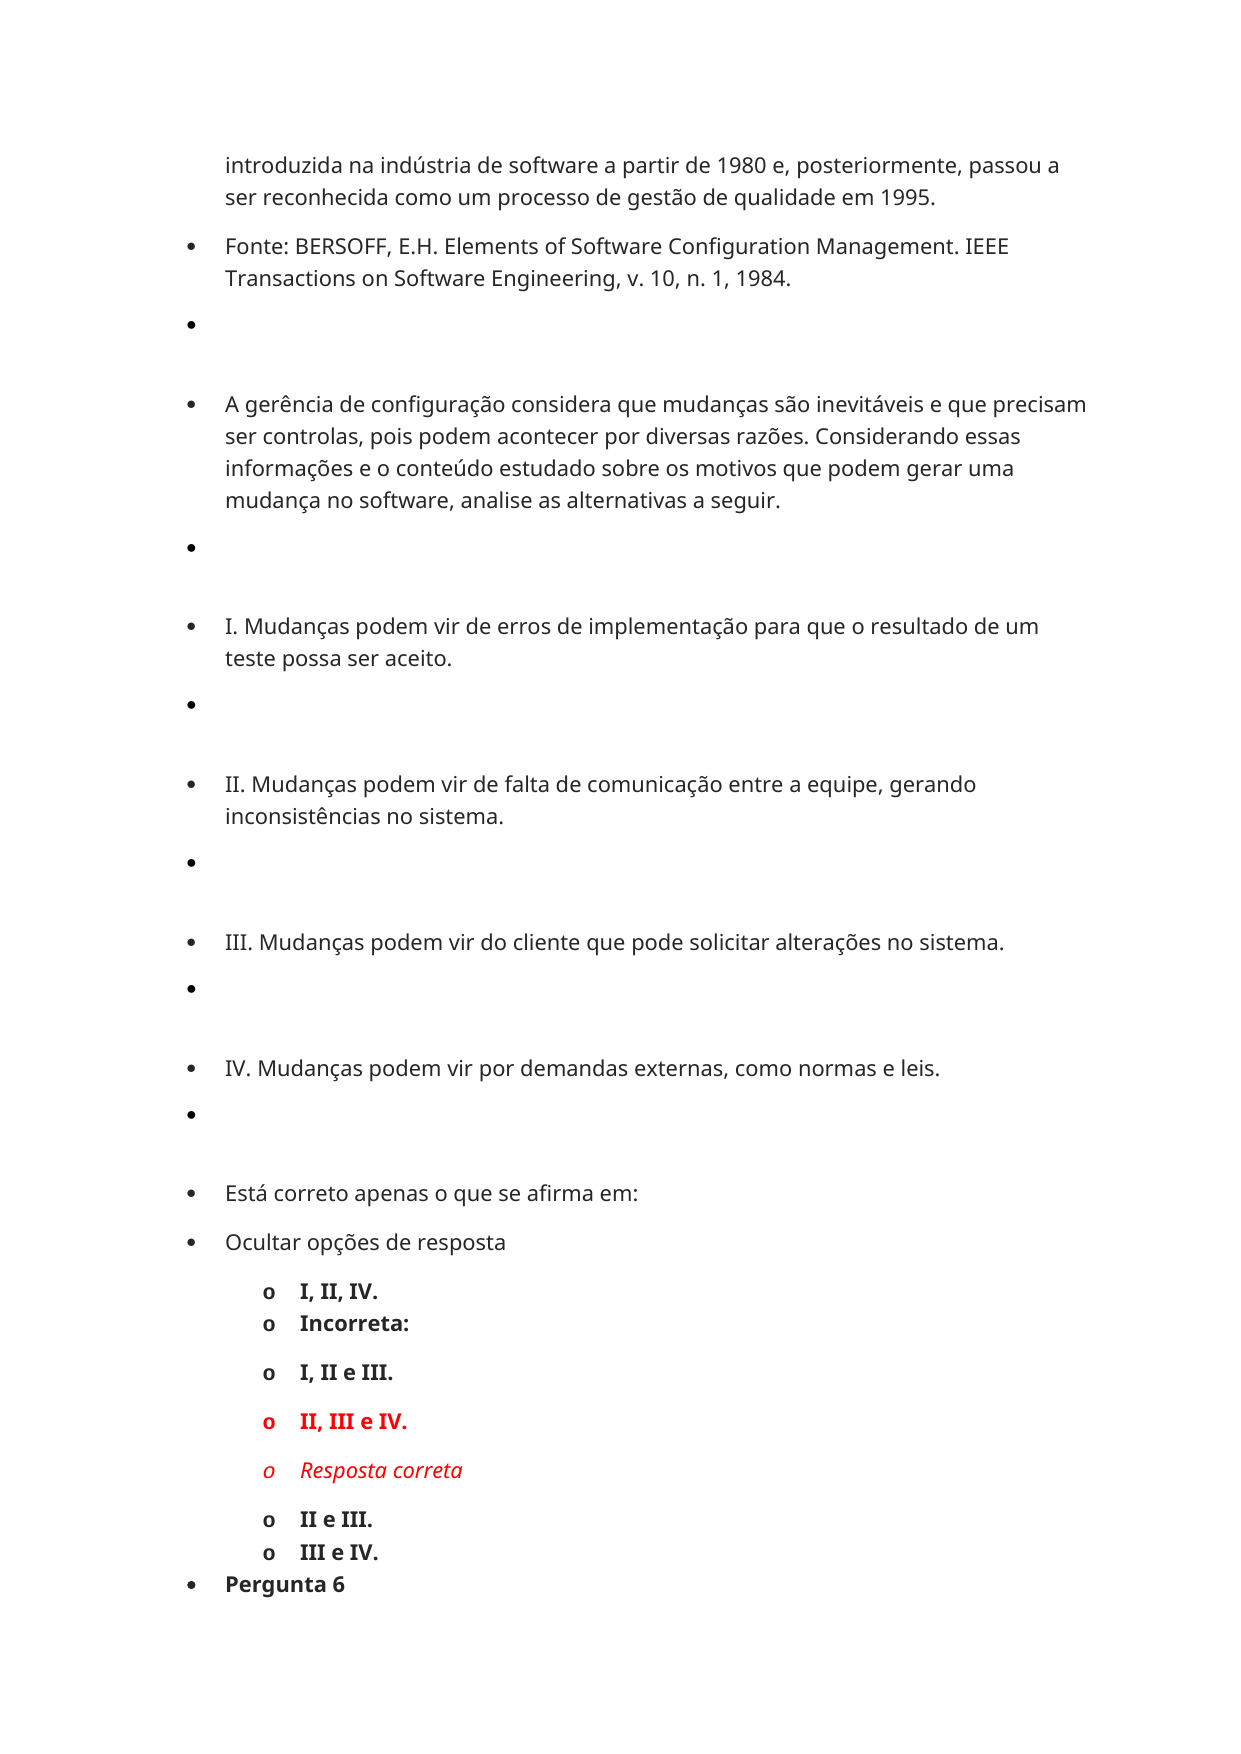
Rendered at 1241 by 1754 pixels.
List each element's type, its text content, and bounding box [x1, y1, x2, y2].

list II. Mudanças podem vir de falta de comunicação entre a equipe, gerando inconsistências no sistema. [187, 769, 1090, 831]
list Resposta correta [262, 1455, 1090, 1485]
list Fonte: BERSOFF, E.H. Elements of Software Configuration Management. IEEE Transactions on Software Engineering, v. 10, n. 1, 1984. [187, 231, 1090, 293]
list A gerência de configuração considera que mudanças são inevitáveis e que precisam ser controlas, pois podem acontecer por diversas razões. Considerando essas informações e o conteúdo estudado sobre os motivos que podem gerar uma mudança no software, analise as alternativas a seguir. [187, 389, 1090, 515]
list III. Mudanças podem vir do cliente que pode solicitar alterações no sistema. [187, 927, 1090, 956]
list I, II, IV. [262, 1276, 1090, 1306]
list Ocultar opções de resposta [187, 1227, 1090, 1257]
list Incorreta: [262, 1308, 1090, 1338]
list Pergunta 6 [187, 1569, 1090, 1599]
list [187, 150, 1090, 212]
list II e III. [262, 1504, 1090, 1534]
list III e IV. [262, 1537, 1090, 1567]
list I, II e III. [262, 1357, 1090, 1387]
list I. Mudanças podem vir de erros de implementação para que o resultado de um teste possa ser aceito. [187, 611, 1090, 673]
list Está correto apenas o que se afirma em: [187, 1178, 1090, 1208]
list IV. Mudanças podem vir por demandas externas, como normas e leis. [187, 1052, 1090, 1082]
list II, III e IV. [262, 1406, 1090, 1436]
